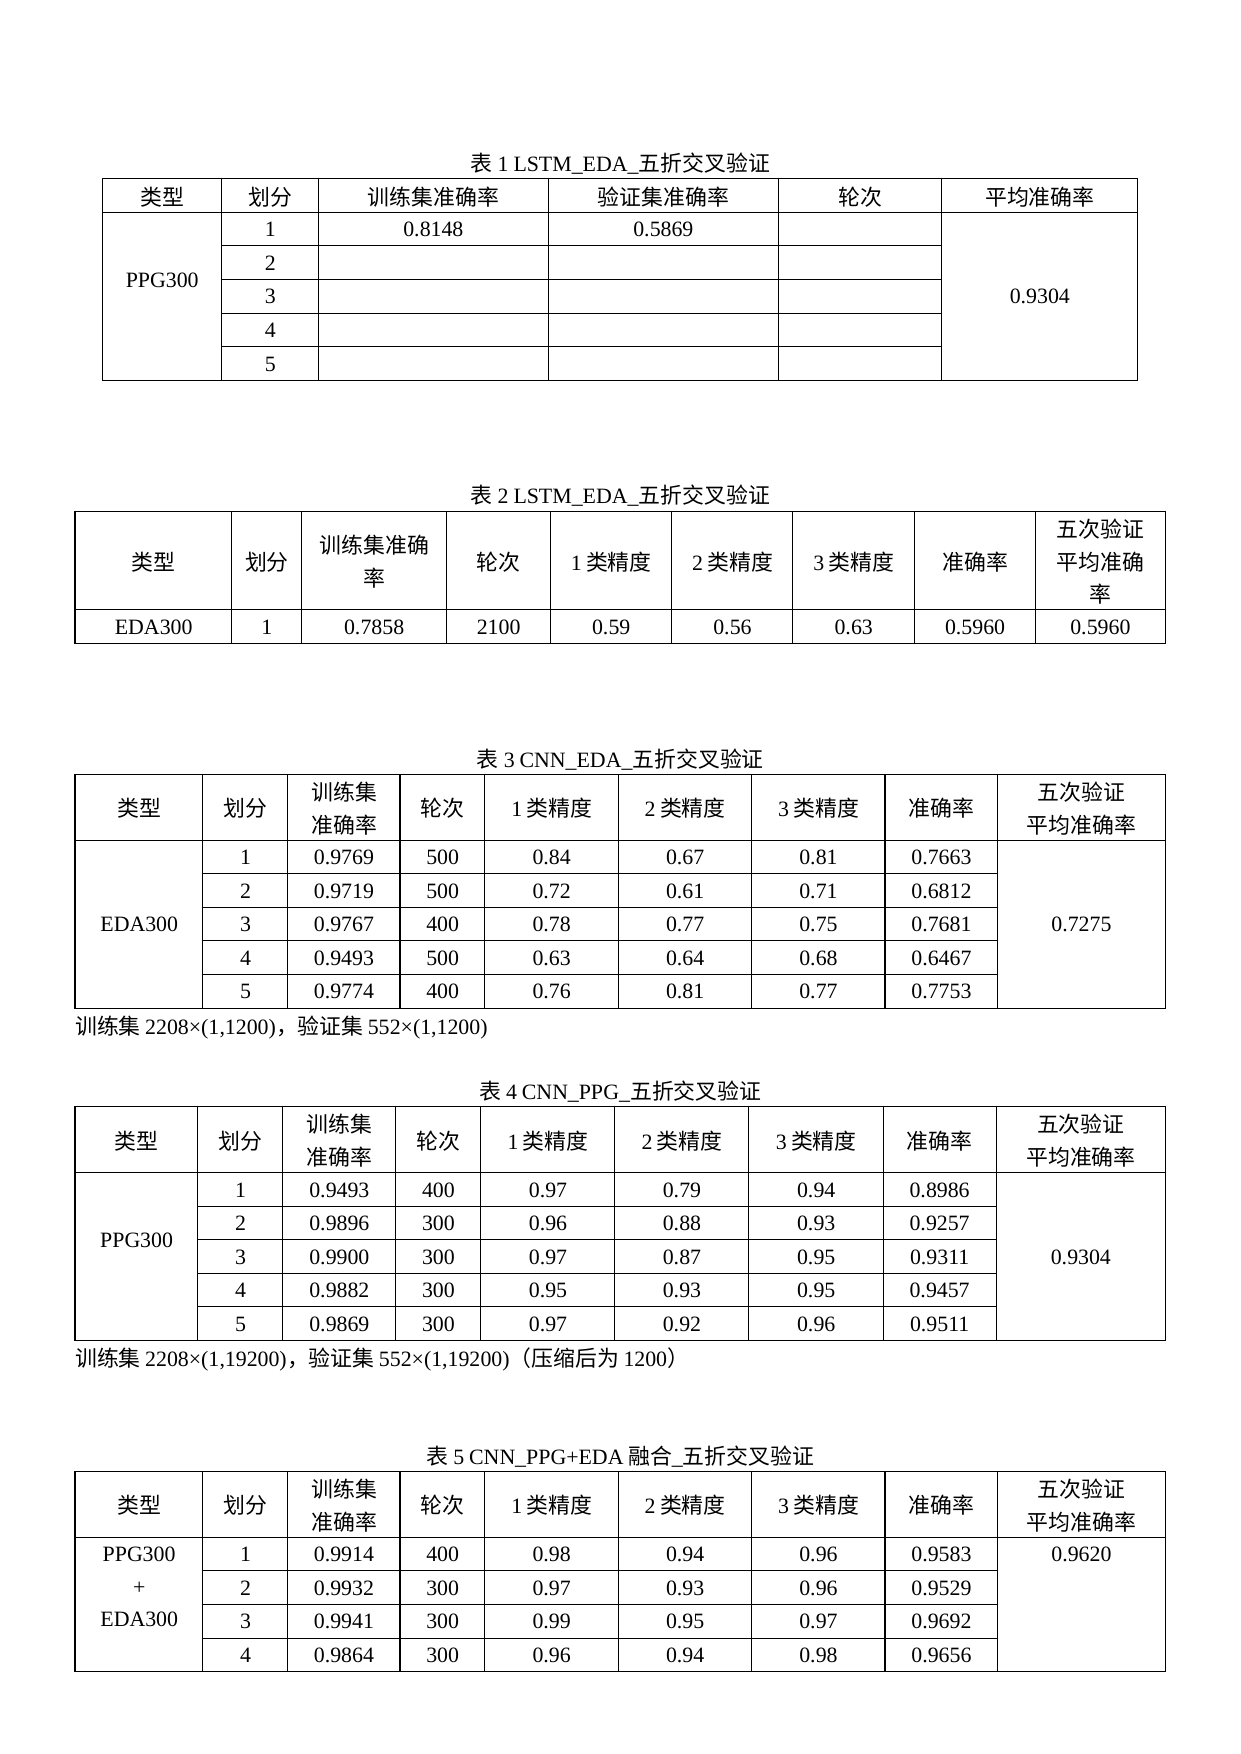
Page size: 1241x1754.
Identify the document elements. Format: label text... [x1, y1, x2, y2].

table_cell 0.75 [752, 908, 884, 940]
table_cell 0.8986 [884, 1173, 996, 1206]
table_cell 2 [198, 1207, 282, 1239]
table_cell 0.78 [485, 908, 618, 940]
table_cell 5 [203, 975, 287, 1007]
table_cell 2100 [447, 610, 550, 643]
table_cell 500 [401, 874, 484, 907]
table_cell 0.9493 [283, 1173, 395, 1206]
table_cell 0.9304 [942, 213, 1137, 379]
table_cell 0.84 [485, 841, 618, 873]
table_cell 300 [396, 1307, 480, 1340]
table_cell 0.63 [793, 610, 914, 643]
table_cell 0.95 [481, 1274, 614, 1306]
table_cell 1 [222, 213, 318, 245]
table_header 划分 [232, 512, 301, 609]
table_header 3类精度 [793, 512, 914, 609]
table_header 类型 [103, 179, 221, 212]
table_cell 0.93 [615, 1274, 748, 1306]
table_cell 0.9896 [283, 1207, 395, 1239]
table_header 2类精度 [619, 775, 751, 840]
table_cell PPG300 [103, 213, 221, 379]
table_cell 0.94 [749, 1173, 883, 1206]
table_cell 3 [203, 1605, 287, 1637]
table_cell 0.72 [485, 874, 618, 907]
table_cell [549, 347, 778, 379]
table_cell 300 [396, 1274, 480, 1306]
table_header 轮次 [447, 512, 550, 609]
table_cell 0.96 [485, 1639, 618, 1671]
table_cell 0.71 [752, 874, 884, 907]
table_cell PPG300 [76, 1173, 197, 1340]
table_cell [549, 314, 778, 346]
table_header 准确率 [884, 1107, 996, 1172]
table_cell 300 [401, 1571, 484, 1604]
table_cell 5 [198, 1307, 282, 1340]
text 训练集2208×(1,19200)，验证集552×(1,19200)（压缩后为1200） [75, 1341, 1165, 1373]
table_cell 0.9311 [884, 1240, 996, 1273]
table_cell 0.59 [551, 610, 671, 643]
table_cell 0.9767 [288, 908, 399, 940]
table_cell 0.87 [615, 1240, 748, 1273]
table_cell 0.96 [752, 1571, 884, 1604]
table_header 3类精度 [749, 1107, 883, 1172]
table_cell 0.92 [615, 1307, 748, 1340]
table_cell 0.9511 [884, 1307, 996, 1340]
table_cell 0.7858 [302, 610, 446, 643]
table_cell 0.8148 [319, 213, 548, 245]
table_cell 3 [198, 1240, 282, 1273]
table_header 类型 [76, 512, 231, 609]
table_cell 0.76 [485, 975, 618, 1007]
table_header 轮次 [401, 775, 484, 840]
table_header 3类精度 [752, 775, 884, 840]
table_cell [549, 246, 778, 279]
table_cell 0.96 [481, 1207, 614, 1239]
table_cell 1 [198, 1173, 282, 1206]
table_cell [779, 213, 941, 245]
table_cell 0.93 [619, 1571, 751, 1604]
table_header 划分 [203, 775, 287, 840]
table_header 轮次 [396, 1107, 480, 1172]
table_cell [779, 280, 941, 312]
table_header 准确率 [886, 1472, 997, 1537]
table_header 划分 [222, 179, 318, 212]
table_cell 300 [401, 1639, 484, 1671]
table_header 划分 [203, 1472, 287, 1537]
table_cell 0.95 [619, 1605, 751, 1637]
table_cell 4 [203, 1639, 287, 1671]
table_cell 0.9692 [886, 1605, 997, 1637]
table_cell 4 [203, 941, 287, 974]
table_cell 0.9769 [288, 841, 399, 873]
table_cell 0.6467 [886, 941, 997, 974]
table_cell 0.94 [619, 1538, 751, 1570]
table_cell 400 [401, 908, 484, 940]
table_cell 0.9257 [884, 1207, 996, 1239]
table_cell [319, 314, 548, 346]
table_cell 0.6812 [886, 874, 997, 907]
table_cell EDA300 [76, 841, 202, 1007]
table_cell 0.9900 [283, 1240, 395, 1273]
table_cell 0.97 [481, 1240, 614, 1273]
table_cell 0.93 [749, 1207, 883, 1239]
table_cell EDA300 [76, 610, 231, 643]
table_cell 0.9869 [283, 1307, 395, 1340]
table_cell 500 [401, 941, 484, 974]
table_cell 0.9583 [886, 1538, 997, 1570]
table_cell 0.96 [749, 1307, 883, 1340]
table_cell 0.5960 [1036, 610, 1165, 643]
table_cell 0.67 [619, 841, 751, 873]
table_cell 3 [222, 280, 318, 312]
table_cell 0.9529 [886, 1571, 997, 1604]
table_cell 0.98 [752, 1639, 884, 1671]
table_cell 0.95 [749, 1274, 883, 1306]
table_cell 400 [401, 1538, 484, 1570]
table_cell 300 [396, 1240, 480, 1273]
table_cell 1 [232, 610, 301, 643]
table_cell 0.96 [752, 1538, 884, 1570]
table_cell 0.77 [752, 975, 884, 1007]
table_cell 0.9932 [288, 1571, 399, 1604]
table_cell [779, 347, 941, 379]
table_cell 0.9882 [283, 1274, 395, 1306]
table_cell 0.79 [615, 1173, 748, 1206]
table_cell 2 [203, 874, 287, 907]
table_header 五次验证 平均准确率 [997, 1107, 1165, 1172]
table_cell 4 [222, 314, 318, 346]
table_header 五次验证平均准确率 [1036, 512, 1165, 609]
table_cell 0.7753 [886, 975, 997, 1007]
table_cell 0.68 [752, 941, 884, 974]
table_cell 0.97 [481, 1173, 614, 1206]
table_cell 0.9457 [884, 1274, 996, 1306]
table_header 2类精度 [619, 1472, 751, 1537]
table_header 2类精度 [615, 1107, 748, 1172]
table_header 五次验证 平均准确率 [998, 1472, 1165, 1537]
table_cell 0.77 [619, 908, 751, 940]
table_cell [779, 246, 941, 279]
table_cell 0.9620 [998, 1538, 1165, 1671]
table_cell 0.95 [749, 1240, 883, 1273]
table_header 平均准确率 [942, 179, 1137, 212]
table_cell 0.9914 [288, 1538, 399, 1570]
table_cell 0.9656 [886, 1639, 997, 1671]
table_header 五次验证 平均准确率 [998, 775, 1165, 840]
table_cell 0.9941 [288, 1605, 399, 1637]
table_cell 0.61 [619, 874, 751, 907]
table_cell [319, 280, 548, 312]
table_cell 300 [401, 1605, 484, 1637]
table_cell [319, 246, 548, 279]
table_cell 0.97 [481, 1307, 614, 1340]
table_cell 2 [203, 1571, 287, 1604]
table_header 训练集准确率 [302, 512, 446, 609]
table_header 轮次 [401, 1472, 484, 1537]
table_cell [319, 347, 548, 379]
table_cell 0.98 [485, 1538, 618, 1570]
table_header 1类精度 [485, 775, 618, 840]
table_header 划分 [198, 1107, 282, 1172]
table_header 2类精度 [672, 512, 792, 609]
table_header 训练集 准确率 [288, 1472, 399, 1537]
table_cell 0.7663 [886, 841, 997, 873]
table_header 训练集准确率 [319, 179, 548, 212]
table_cell 0.94 [619, 1639, 751, 1671]
table_header 类型 [76, 775, 202, 840]
table_cell 0.64 [619, 941, 751, 974]
table_header 3类精度 [752, 1472, 884, 1537]
table_cell 0.99 [485, 1605, 618, 1637]
table_cell 400 [396, 1173, 480, 1206]
table_header 训练集 准确率 [288, 775, 399, 840]
table_cell 0.81 [619, 975, 751, 1007]
table_cell 0.9774 [288, 975, 399, 1007]
table_cell 0.97 [752, 1605, 884, 1637]
table_cell 5 [222, 347, 318, 379]
text 训练集2208×(1,1200)，验证集552×(1,1200) [75, 1009, 1165, 1041]
table_cell 0.7681 [886, 908, 997, 940]
table_cell 300 [396, 1207, 480, 1239]
table_header 类型 [76, 1472, 202, 1537]
table_cell 0.88 [615, 1207, 748, 1239]
table_cell 1 [203, 1538, 287, 1570]
table_header 准确率 [915, 512, 1035, 609]
table_header 类型 [76, 1107, 197, 1172]
table_cell 0.7275 [998, 841, 1165, 1007]
table_header 验证集准确率 [549, 179, 778, 212]
table_cell 3 [203, 908, 287, 940]
table_cell 0.9493 [288, 941, 399, 974]
table_cell [779, 314, 941, 346]
table_header 准确率 [886, 775, 997, 840]
table_cell [549, 280, 778, 312]
table_cell 0.81 [752, 841, 884, 873]
table_cell 2 [222, 246, 318, 279]
table_cell 0.9719 [288, 874, 399, 907]
table_header 1类精度 [485, 1472, 618, 1537]
table_cell 400 [401, 975, 484, 1007]
table_cell 0.5869 [549, 213, 778, 245]
table_header 轮次 [779, 179, 941, 212]
table_cell 0.63 [485, 941, 618, 974]
table_cell 0.9304 [997, 1173, 1165, 1340]
table_cell 4 [198, 1274, 282, 1306]
table_cell 0.56 [672, 610, 792, 643]
table_cell 1 [203, 841, 287, 873]
table_cell 0.97 [485, 1571, 618, 1604]
table_header 1类精度 [481, 1107, 614, 1172]
table_cell 0.5960 [915, 610, 1035, 643]
table_header 1类精度 [551, 512, 671, 609]
table_cell 500 [401, 841, 484, 873]
table_cell PPG300 + EDA300 [76, 1538, 202, 1671]
table_cell 0.9864 [288, 1639, 399, 1671]
table_header 训练集 准确率 [283, 1107, 395, 1172]
